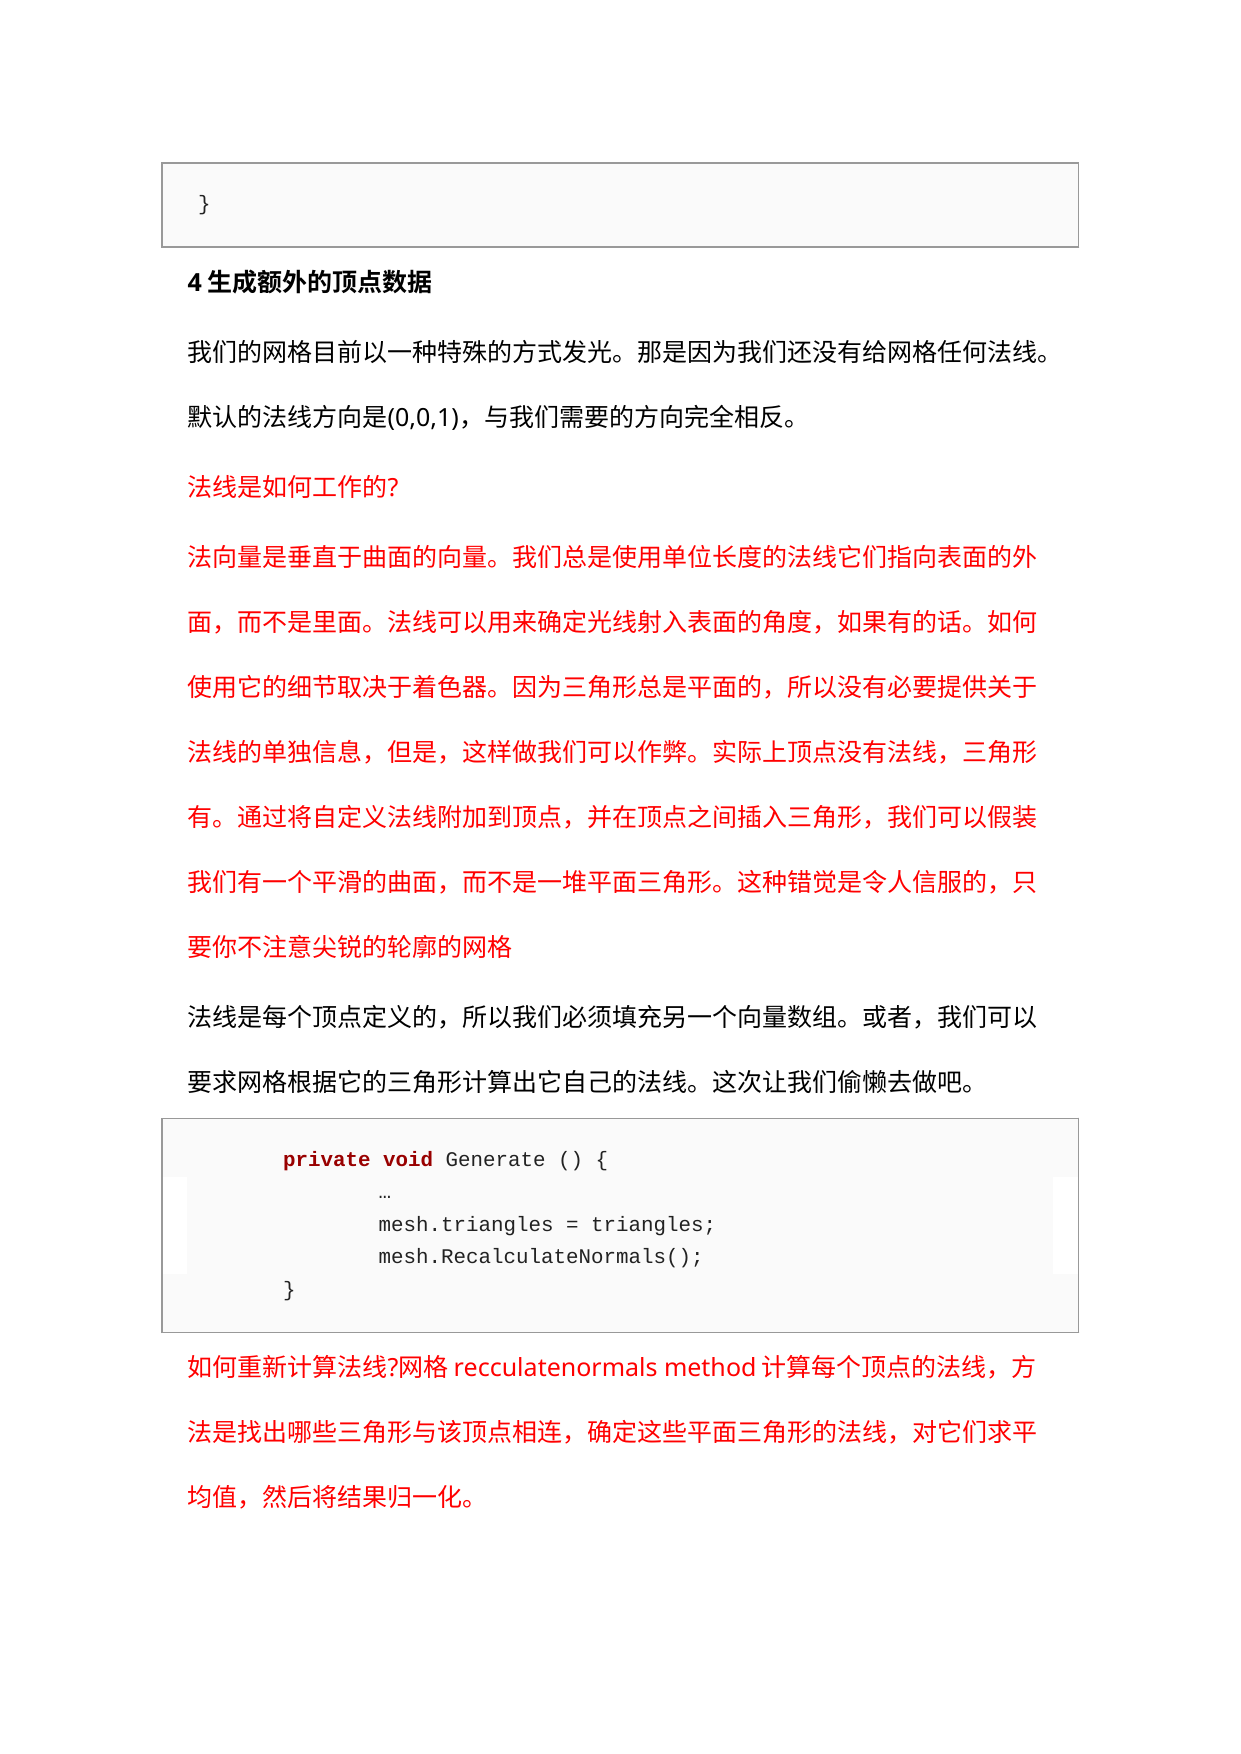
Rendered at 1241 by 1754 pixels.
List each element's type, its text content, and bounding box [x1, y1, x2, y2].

text 法向量是垂直于曲面的向量。我们总是使用单位长度的法线它们指向表面的外面，而不是里面。法线可以用来确定光线射入表面的角度，如果有的话。如何使用它的细节取决于着色器。因为三角形总是平面的，所以没有必要提供关于法线的单独信息，但是，这样做我们可以作弊。实际上顶点没有法线，三角形有。通过将自定义法线附加到顶点，并在顶点之间插入三角形，我们可以假装我们有一个平滑的曲面，而不是一堆平面三角形。这种错觉是令人信服的，只要你不注意尖锐的轮廓的网格 [187, 523, 1053, 978]
text mesh.triangles = triangles; [187, 1209, 1053, 1242]
text private void Generate () { [163, 1119, 1078, 1177]
text } [163, 164, 1078, 246]
text } [163, 1248, 1078, 1332]
text 4生成额外的顶点数据 [187, 248, 1053, 313]
text 如何重新计算法线?网格recculatenormals method计算每个顶点的法线，方法是找出哪些三角形与该顶点相连，确定这些平面三角形的法线，对它们求平均值，然后将结果归一化。 [187, 1333, 1053, 1528]
text 我们的网格目前以一种特殊的方式发光。那是因为我们还没有给网格任何法线。默认的法线方向是(0,0,1)，与我们需要的方向完全相反。 [187, 318, 1053, 448]
text … [187, 1177, 1053, 1209]
text 法线是每个顶点定义的，所以我们必须填充另一个向量数组。或者，我们可以要求网格根据它的三角形计算出它自己的法线。这次让我们偷懒去做吧。 [187, 983, 1053, 1113]
text 法线是如何工作的? [187, 453, 1053, 518]
